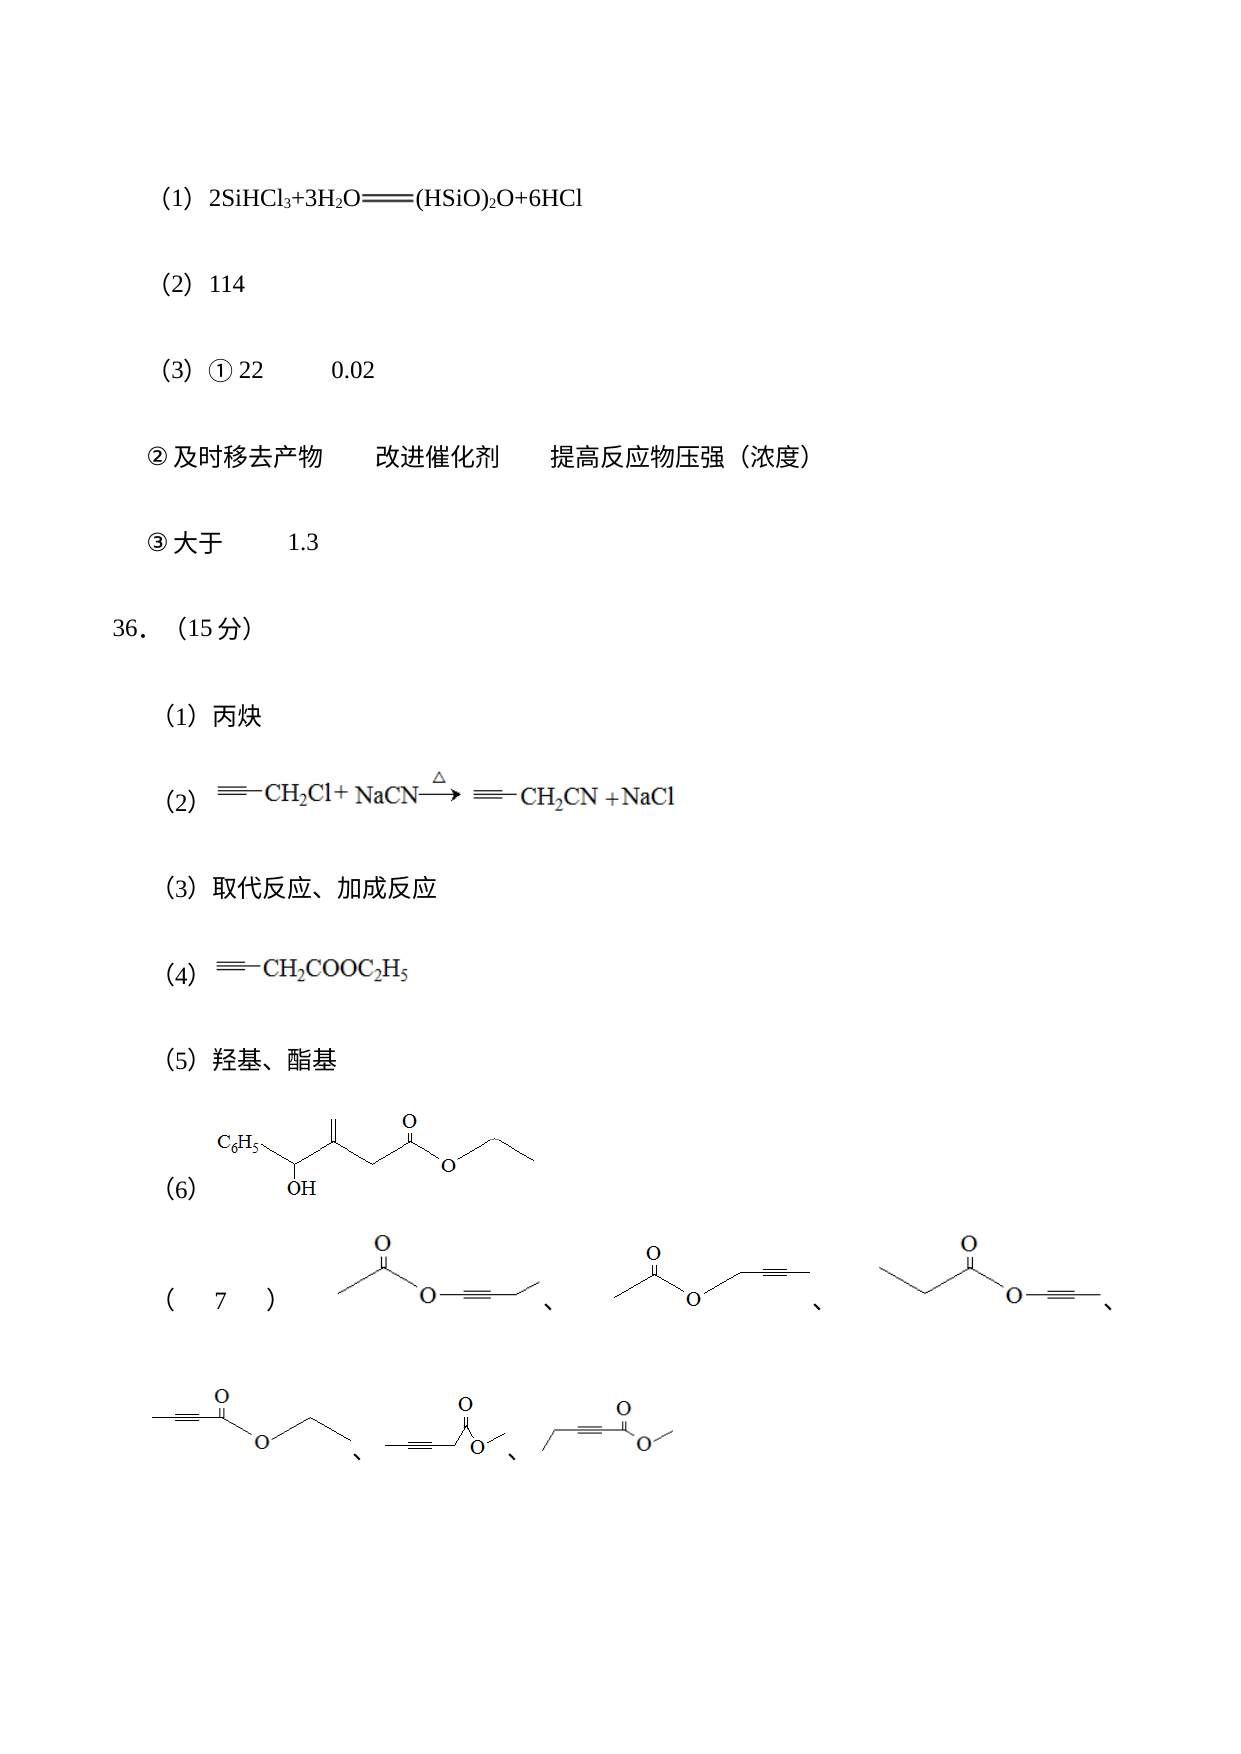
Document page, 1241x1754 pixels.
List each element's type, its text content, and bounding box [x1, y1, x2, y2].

picture [377, 1395, 508, 1459]
picture [876, 1230, 1104, 1310]
picture [330, 1234, 543, 1310]
text （2）114 [146, 250, 1128, 318]
picture [212, 1110, 539, 1199]
picture [212, 952, 412, 985]
picture [607, 1245, 812, 1310]
text （3）①22 0.02 [146, 336, 1128, 404]
text （3）取代反应、加成反应 [150, 852, 1128, 920]
picture [149, 1383, 353, 1459]
picture [360, 188, 416, 209]
text 36．（15分） [112, 594, 1128, 662]
picture [212, 766, 677, 812]
text （4） [150, 938, 1128, 1006]
text （1）2SiHCl3+3H2O(HSiO)2O+6HCl [146, 164, 1128, 232]
text ③大于 1.3 [146, 508, 1128, 576]
text ②及时移去产物 改进催化剂 提高反应物压强（浓度） [146, 422, 1128, 490]
text （1）丙炔 [150, 680, 1128, 748]
text （5）羟基、酯基 [150, 1024, 1128, 1092]
picture [532, 1399, 678, 1459]
